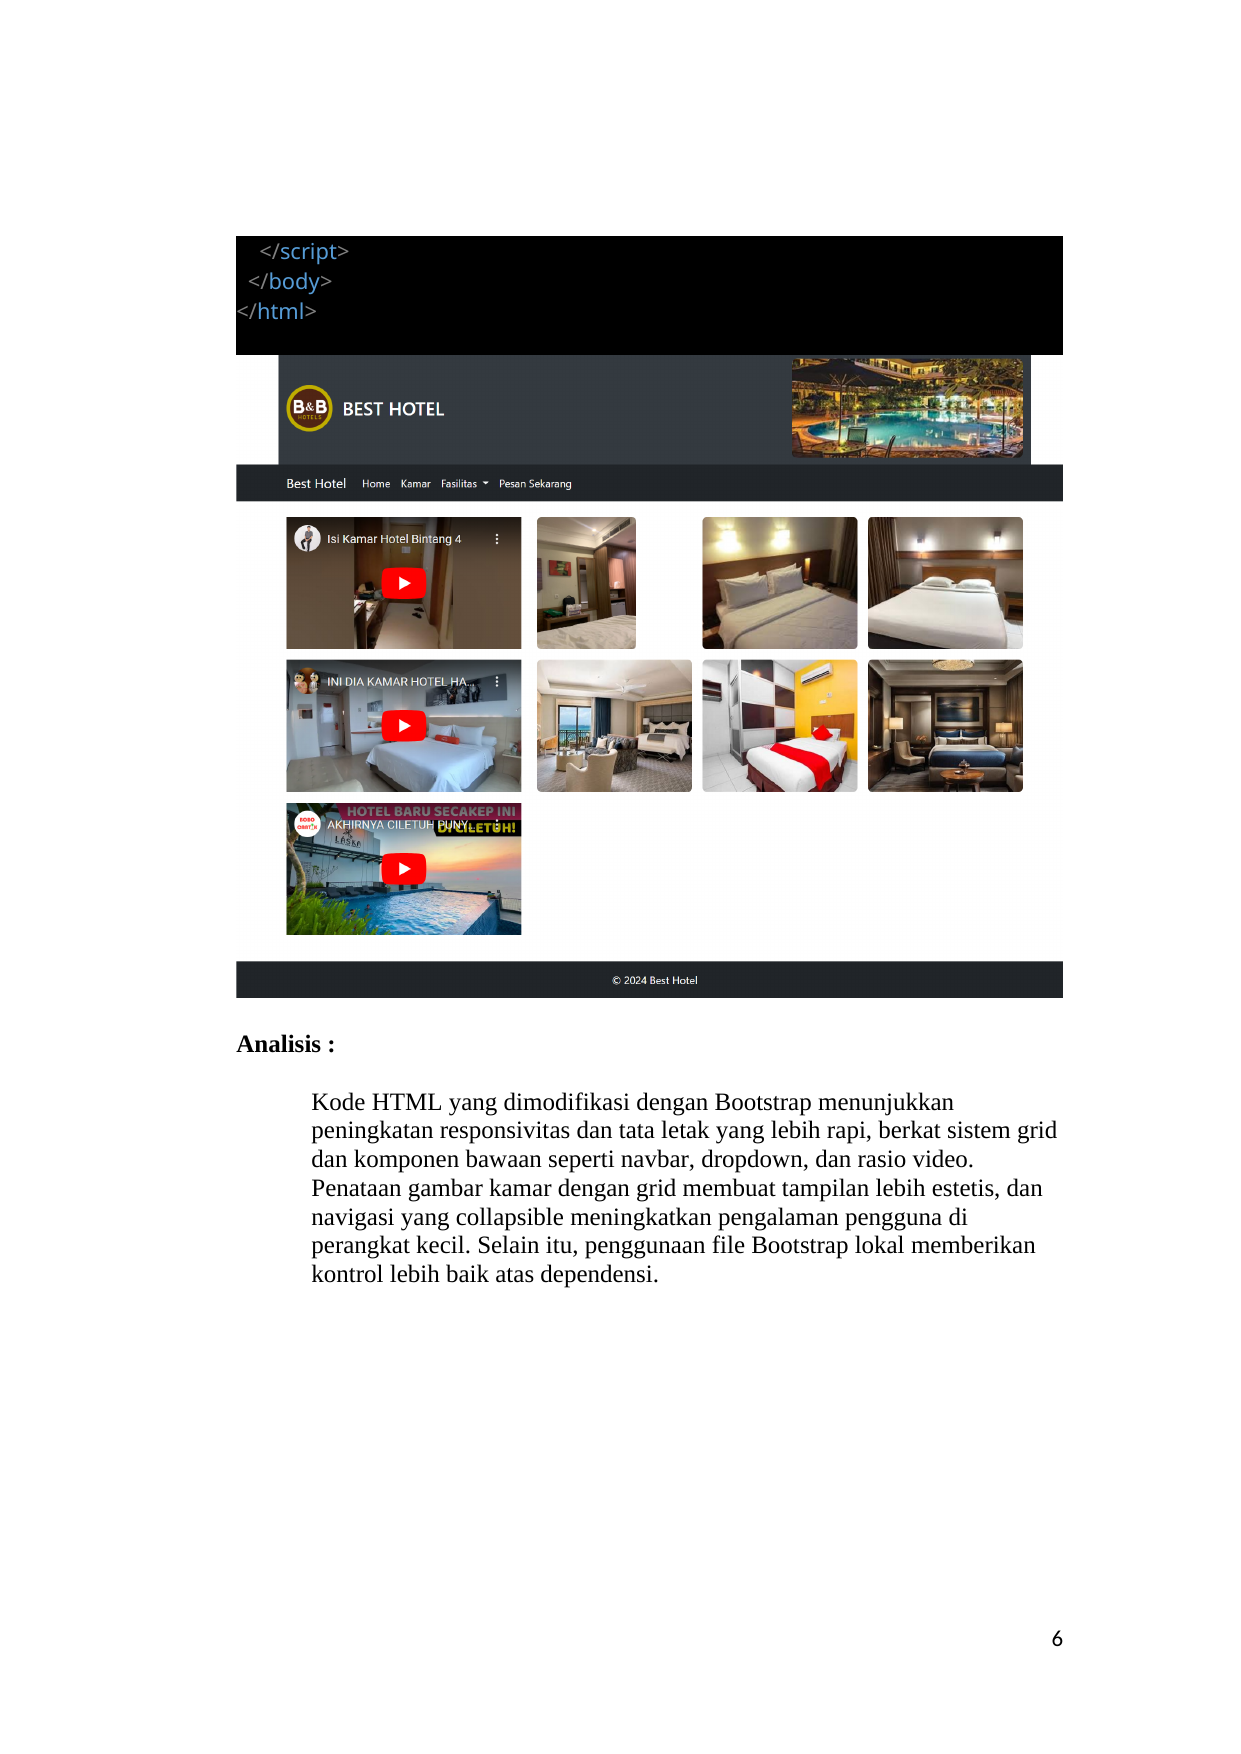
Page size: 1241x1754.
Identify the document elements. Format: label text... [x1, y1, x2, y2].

text </script> [236, 236, 1063, 266]
list Kode HTML yang dimodifikasi dengan Bootstrap menunjukkan peningkatan responsivitas dan tata letak yang lebih rapi, berkat sistem grid dan komponen bawaan seperti navbar, dropdown, dan rasio video. Penataan gambar kamar dengan grid membuat tampilan lebih estetis, dan navigasi yang collapsible meningkatkan pengalaman pengguna di perangkat kecil. Selain itu, penggunaan file Bootstrap lokal memberikan kontrol lebih baik atas dependensi. [311, 1087, 1063, 1288]
picture [236, 355, 1063, 998]
text Analisis : [236, 1029, 1063, 1057]
text </body> [236, 266, 1063, 296]
text </html> [236, 296, 1063, 326]
